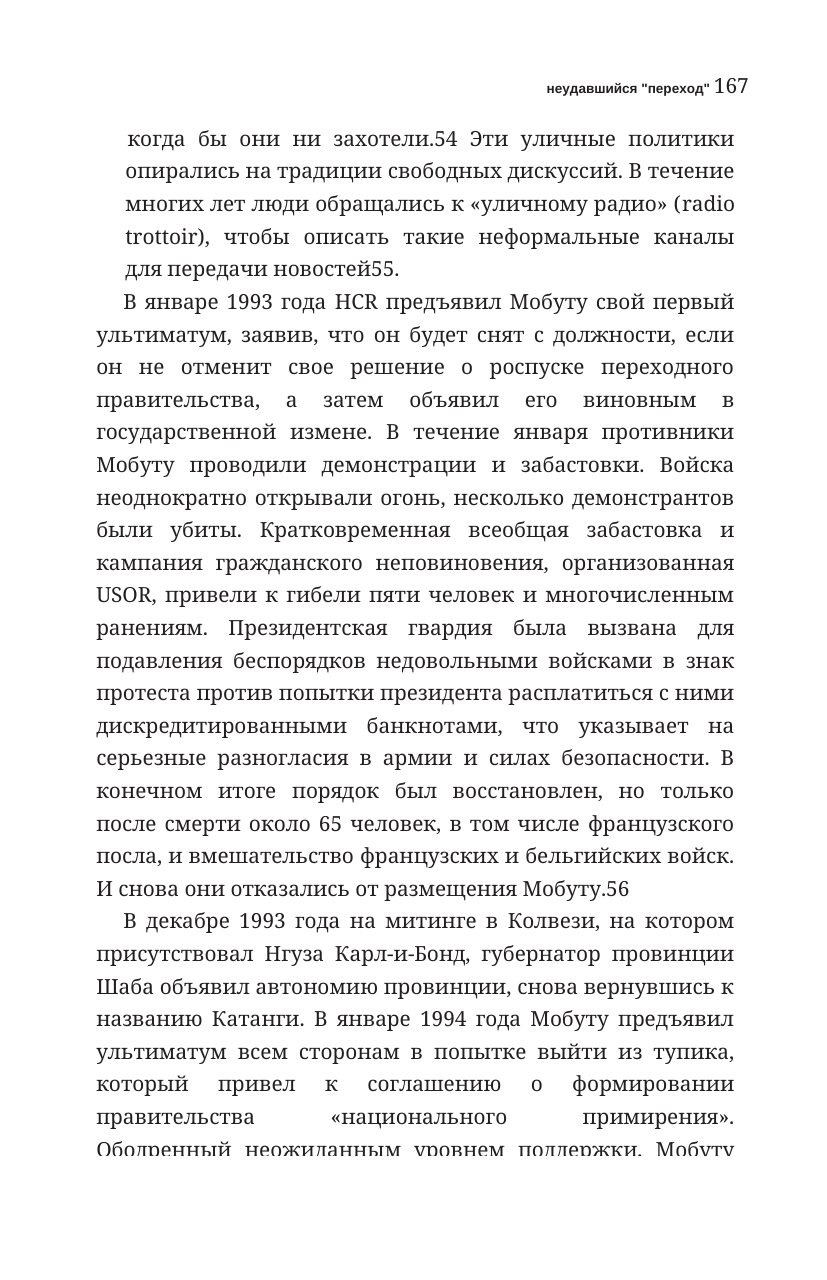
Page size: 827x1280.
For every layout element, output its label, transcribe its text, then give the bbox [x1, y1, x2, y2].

text В декабре 1993 года на митинге в Колвези, на котором присутствовал Нгуза Карл-и-Бонд, губернатор провинции Шаба объявил автономию провинции, снова вернувшись к названию Катанги. В январе 1994 года Мобуту предъявил ультиматум всем сторонам в попытке выйти из тупика, который привел к соглашению о формировании правительства «национального примирения». Ободренный неожиданным уровнем поддержки, Мобуту распустил HCR и Национальную ассамблею и отправил в отставку правительство назначенного им премьер-министра Фостина Бириндвы. Он объявил о конкурсе между Чисекеди и Мулумба Лукойи за пост премьер-министра, который будет определен законодательным собранием, известным как Haut Conseil de la Republique - Parlement de Transition (HCR - PT). Этот новый парламент был созван 23 января под председательством архиепископа Монсенгво. HCR-PT немедленно отклонил процедуру Мобуту для избрания нового премьер-министра и, в конце концов, в июне 1994 года ратифицировал кандидатуру семи представителей оппозиции (но не Чисекеди) на пост премьер-министра. Состоялись выборы на пост премьер-министра, и при поддержке МВФ был избран Леон Кенго ва Дондо - выборы, подвергшиеся резкой критике со стороны СДСП. В течение июня Чисекеди был ненадолго задержан, но затем был освобожден после ожесточенных протестов его сторонников в Киншасе. К июлю новое правительство было при поддержке МВФ - выборы, подвергшиеся резкой критике со стороны СДСП. В течение июня Чисекеди был ненадолго задержан, но затем был освобожден после ожесточенных протестов его сторонников в Киншасе. К июлю новое правительство было при поддержке МВФ - выборы, подвергшиеся резкой критике со стороны СДСП. В июне Чисекеди ненадолго задержали, но затем освободили после яростных протестов его сторонников в Киншасе. К июлю новое правительство было [96, 907, 735, 1156]
text В январе 1993 года HCR предъявил Мобуту свой первый ультиматум, заявив, что он будет снят с должности, если он не отменит свое решение о роспуске переходного правительства, а затем объявил его виновным в государственной измене. В течение января противники Мобуту проводили демонстрации и забастовки. Войска неоднократно открывали огонь, несколько демонстрантов были убиты. Кратковременная всеобщая забастовка и кампания гражданского неповиновения, организованная USOR, привели к гибели пяти человек и многочисленным ранениям. Президентская гвардия была вызвана для подавления беспорядков недовольными войсками в знак протеста против попытки президента расплатиться с ними дискредитированными банкнотами, что указывает на серьезные разногласия в армии и силах безопасности. В конечном итоге порядок был восстановлен, но только после смерти около 65 человек, в том числе французского посла, и вмешательство французских и бельгийских войск. И снова они отказались от размещения Мобуту.56 [96, 287, 735, 902]
text неудавшийся "переход" 167 [546, 72, 749, 100]
text когда бы они ни захотели.54 Эти уличные политики опирались на традиции свободных дискуссий. В течение многих лет люди обращались к «уличному радио» (radio trottoir), чтобы описать такие неформальные каналы для передачи новостей55. [125, 124, 735, 283]
